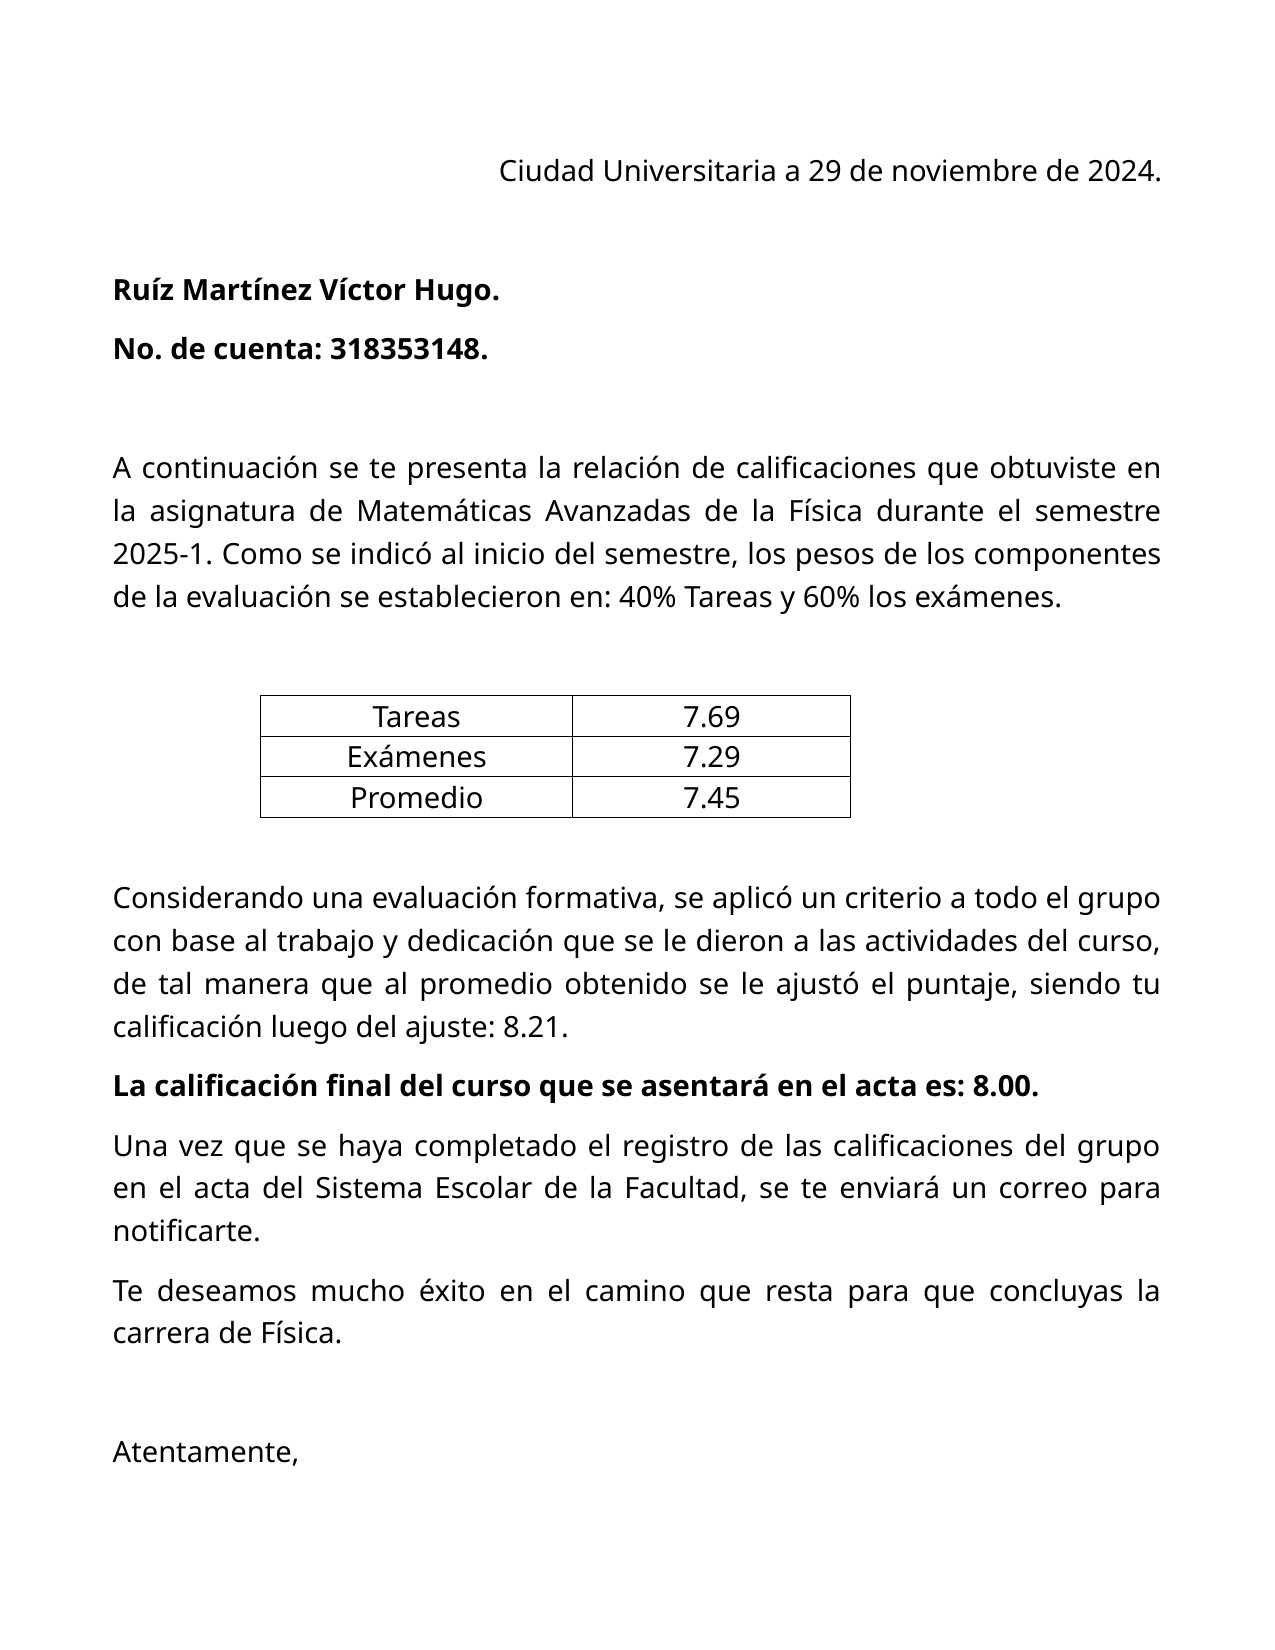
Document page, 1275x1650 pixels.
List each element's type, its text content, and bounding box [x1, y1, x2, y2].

text Atentamente, [112, 1432, 1162, 1471]
table_cell Exámenes [261, 737, 572, 776]
text Te deseamos mucho éxito en el camino que resta para que concluyas la carrera de Física. [112, 1270, 1162, 1352]
text La calificación final del curso que se asentará en el acta es: 8.00. [112, 1065, 1162, 1105]
text Ciudad Universitaria a 29 de noviembre de 2024. [112, 150, 1162, 190]
table_cell 7.29 [573, 737, 850, 776]
table_header 7.69 [573, 696, 850, 736]
text No. de cuenta: 318353148. [112, 328, 1162, 368]
text Considerando una evaluación formativa, se aplicó un criterio a todo el grupo con base al trabajo y dedicación que se le dieron a las actividades del curso, de tal manera que al promedio obtenido se le ajustó el puntaje, siendo tu calificación luego del ajuste: 8.21. [112, 877, 1162, 1046]
table_cell Promedio [261, 777, 572, 817]
text Una vez que se haya completado el registro de las calificaciones del grupo en el acta del Sistema Escolar de la Facultad, se te enviará un correo para notificarte. [112, 1125, 1162, 1250]
table_cell 7.45 [573, 777, 850, 817]
text A continuación se te presenta la relación de calificaciones que obtuviste en la asignatura de Matemáticas Avanzadas de la Física durante el semestre 2025-1. Como se indicó al inicio del semestre, los pesos de los componentes de la evaluación se establecieron en: 40% Tareas y 60% los exámenes. [112, 447, 1162, 616]
table_header Tareas [261, 696, 572, 736]
text Ruíz Martínez Víctor Hugo. [112, 269, 1162, 309]
